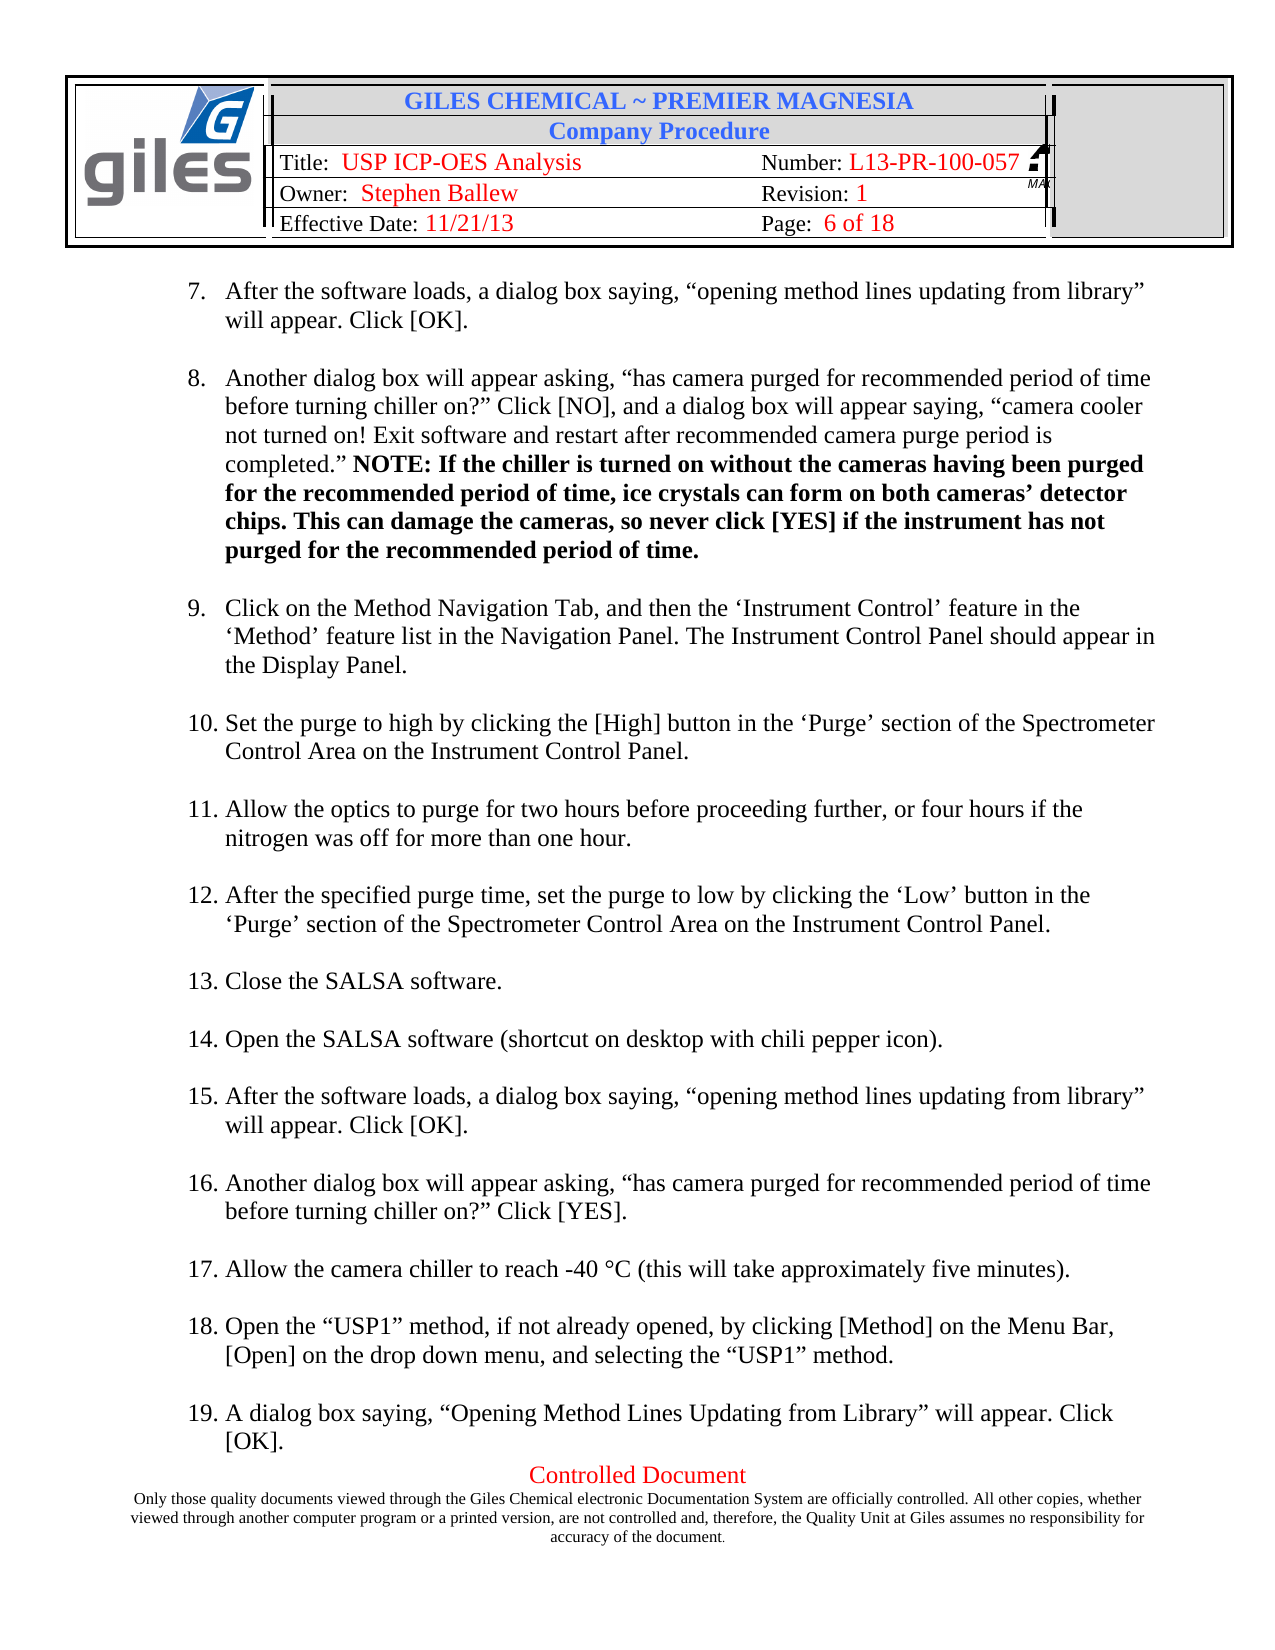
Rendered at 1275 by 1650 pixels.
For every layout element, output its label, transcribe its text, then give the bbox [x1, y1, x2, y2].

list Open the “USP1” method, if not already opened, by clicking [Method] on the Menu Bar, [Open] on the drop down menu, and selecting the “USP1” method. [187, 1311, 1162, 1369]
list Close the SALSA software. [187, 966, 1162, 995]
list Another dialog box will appear asking, “has camera purged for recommended period of time before turning chiller on?” Click [YES]. [187, 1168, 1162, 1225]
list Open the SALSA software (shortcut on desktop with chili pepper icon). [187, 1024, 1162, 1053]
list Click on the Method Navigation Tab, and then the ‘Instrument Control’ feature in the ‘Method’ feature list in the Navigation Panel. The Instrument Control Panel should appear in the Display Panel. [187, 593, 1162, 679]
list Allow the camera chiller to reach -40 °C (this will take approximately five minutes). [187, 1254, 1162, 1283]
picture [84, 86, 255, 206]
list After the specified purge time, set the purge to low by clicking the ‘Low’ button in the ‘Purge’ section of the Spectrometer Control Area on the Instrument Control Panel. [187, 880, 1162, 938]
list Allow the optics to purge for two hours before proceeding further, or four hours if the nitrogen was off for more than one hour. [187, 794, 1162, 851]
list Another dialog box will appear asking, “has camera purged for recommended period of time before turning chiller on?” Click [NO], and a dialog box will appear saying, “camera cooler not turned on! Exit software and restart after recommended camera purge period is completed.” NOTE: If the chiller is turned on without the cameras having been purged for the recommended period of time, ice crystals can form on both cameras’ detector chips. This can damage the cameras, so never click [YES] if the instrument has not purged for the recommended period of time. [187, 363, 1162, 564]
picture [1028, 146, 1045, 177]
list Set the purge to high by clicking the [High] button in the ‘Purge’ section of the Spectrometer Control Area on the Instrument Control Panel. [187, 708, 1162, 765]
list A dialog box saying, “Opening Method Lines Updating from Library” will appear. Click [OK]. [187, 1398, 1162, 1455]
list After the software loads, a dialog box saying, “opening method lines updating from library” will appear. Click [OK]. [187, 276, 1162, 334]
list After the software loads, a dialog box saying, “opening method lines updating from library” will appear. Click [OK]. [187, 1081, 1162, 1139]
